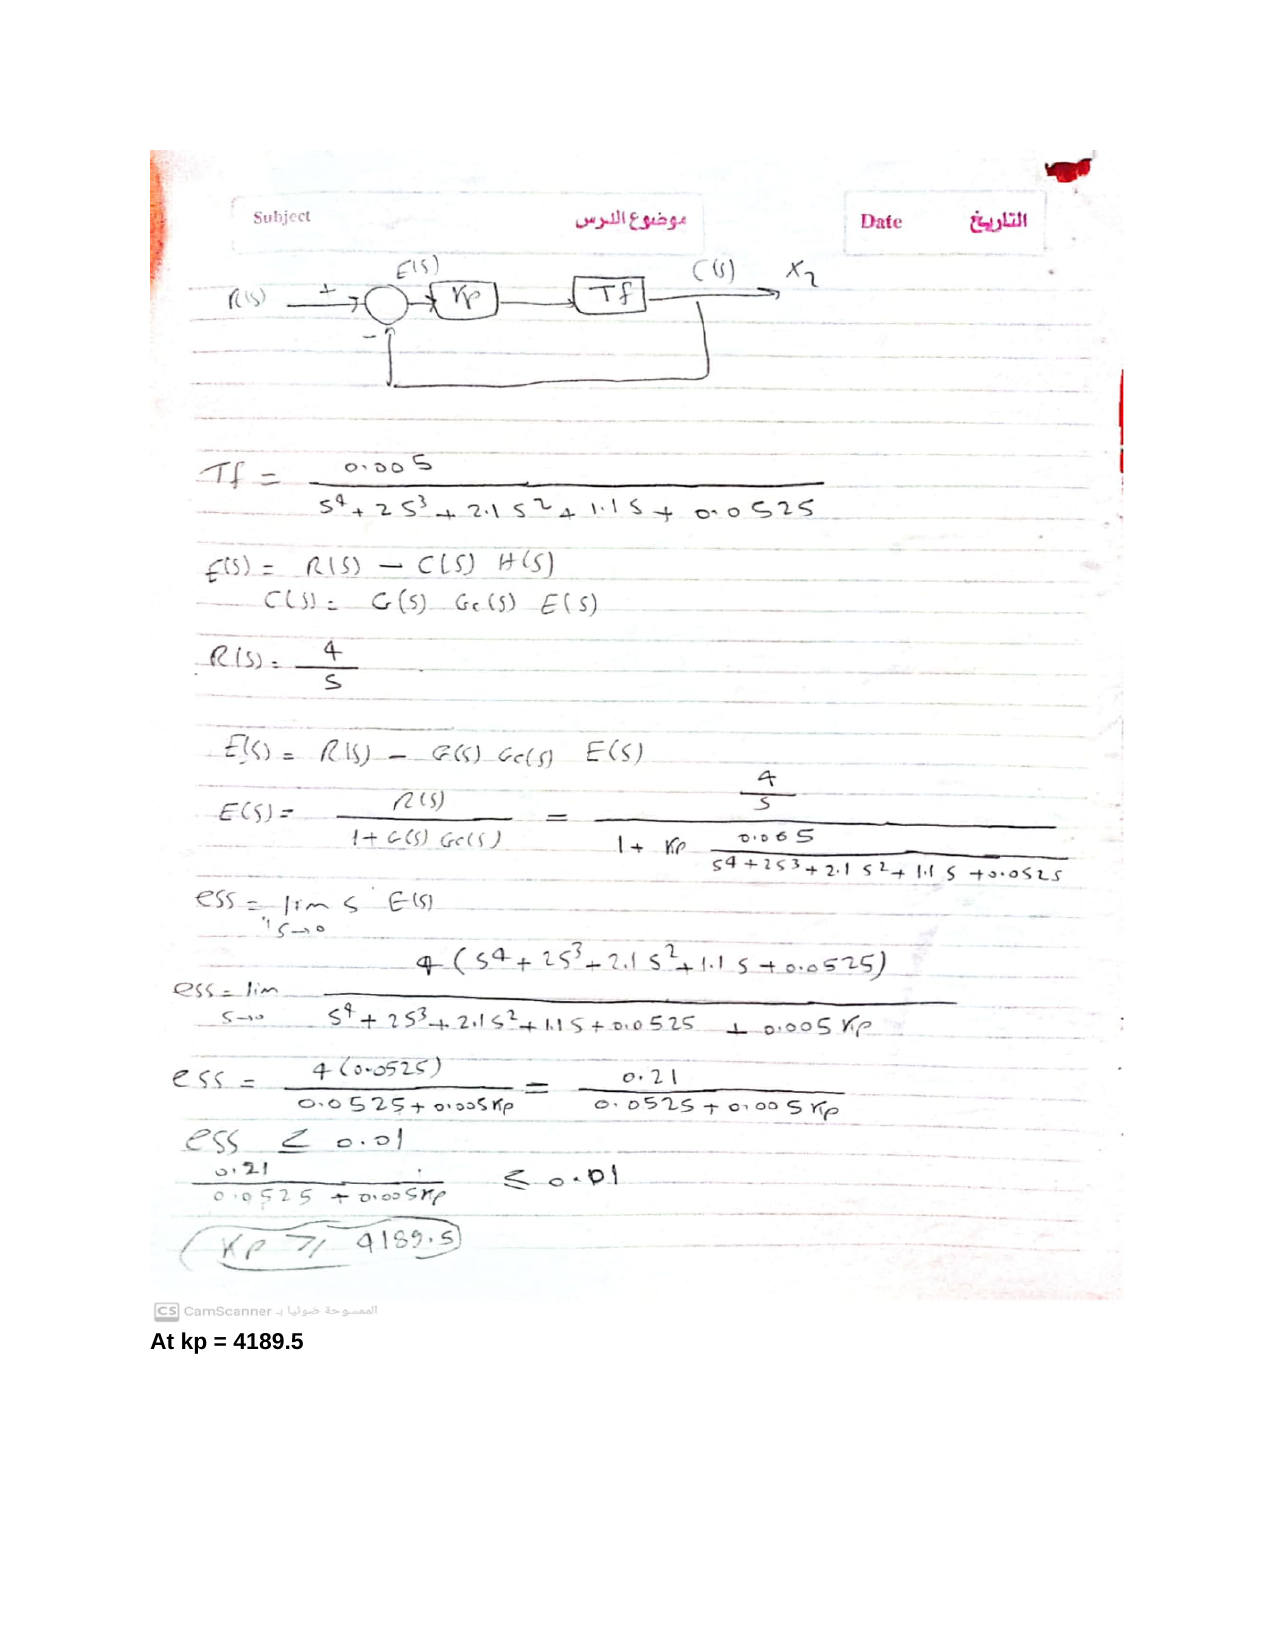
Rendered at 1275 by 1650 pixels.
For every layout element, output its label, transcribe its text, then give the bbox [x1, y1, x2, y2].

picture [150, 150, 1124, 1325]
